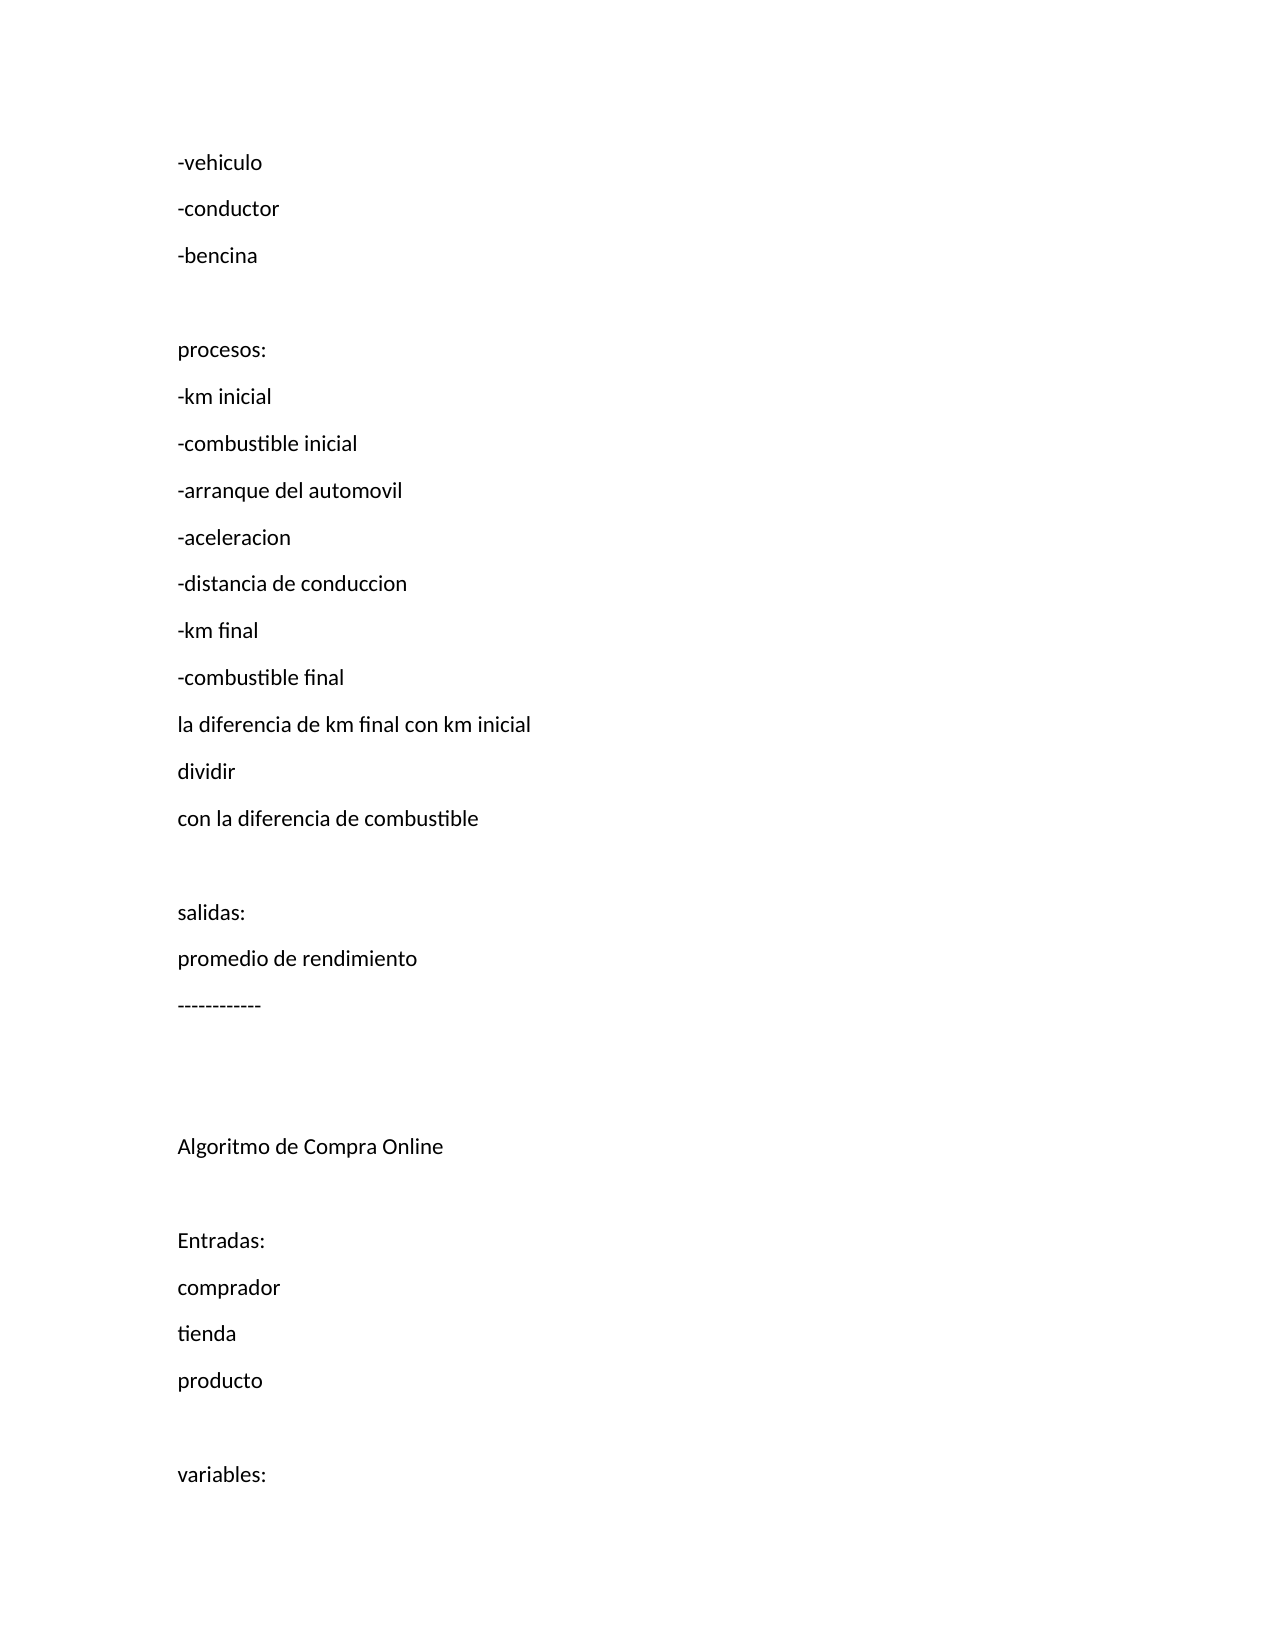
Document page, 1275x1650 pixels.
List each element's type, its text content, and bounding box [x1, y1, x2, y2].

text salidas: [177, 898, 1098, 926]
text procesos: [177, 335, 1098, 363]
text -combustible inicial [177, 429, 1098, 457]
text -aceleracion [177, 523, 1098, 551]
text dividir [177, 757, 1098, 785]
text Algoritmo de Compra Online [177, 1132, 1098, 1160]
text producto [177, 1366, 1098, 1394]
text comprador [177, 1273, 1098, 1301]
text con la diferencia de combustible [177, 804, 1098, 832]
text -distancia de conduccion [177, 569, 1098, 597]
text -conductor [177, 194, 1098, 222]
text -vehiculo [177, 148, 1098, 176]
text variables: [177, 1460, 1098, 1488]
text Entradas: [177, 1226, 1098, 1254]
text promedio de rendimiento [177, 944, 1098, 972]
text -km inicial [177, 382, 1098, 410]
text ------------ [177, 991, 1098, 1019]
text -km final [177, 616, 1098, 644]
text -bencina [177, 241, 1098, 269]
text tienda [177, 1319, 1098, 1347]
text -combustible final [177, 663, 1098, 691]
text -arranque del automovil [177, 476, 1098, 504]
text la diferencia de km final con km inicial [177, 710, 1098, 738]
